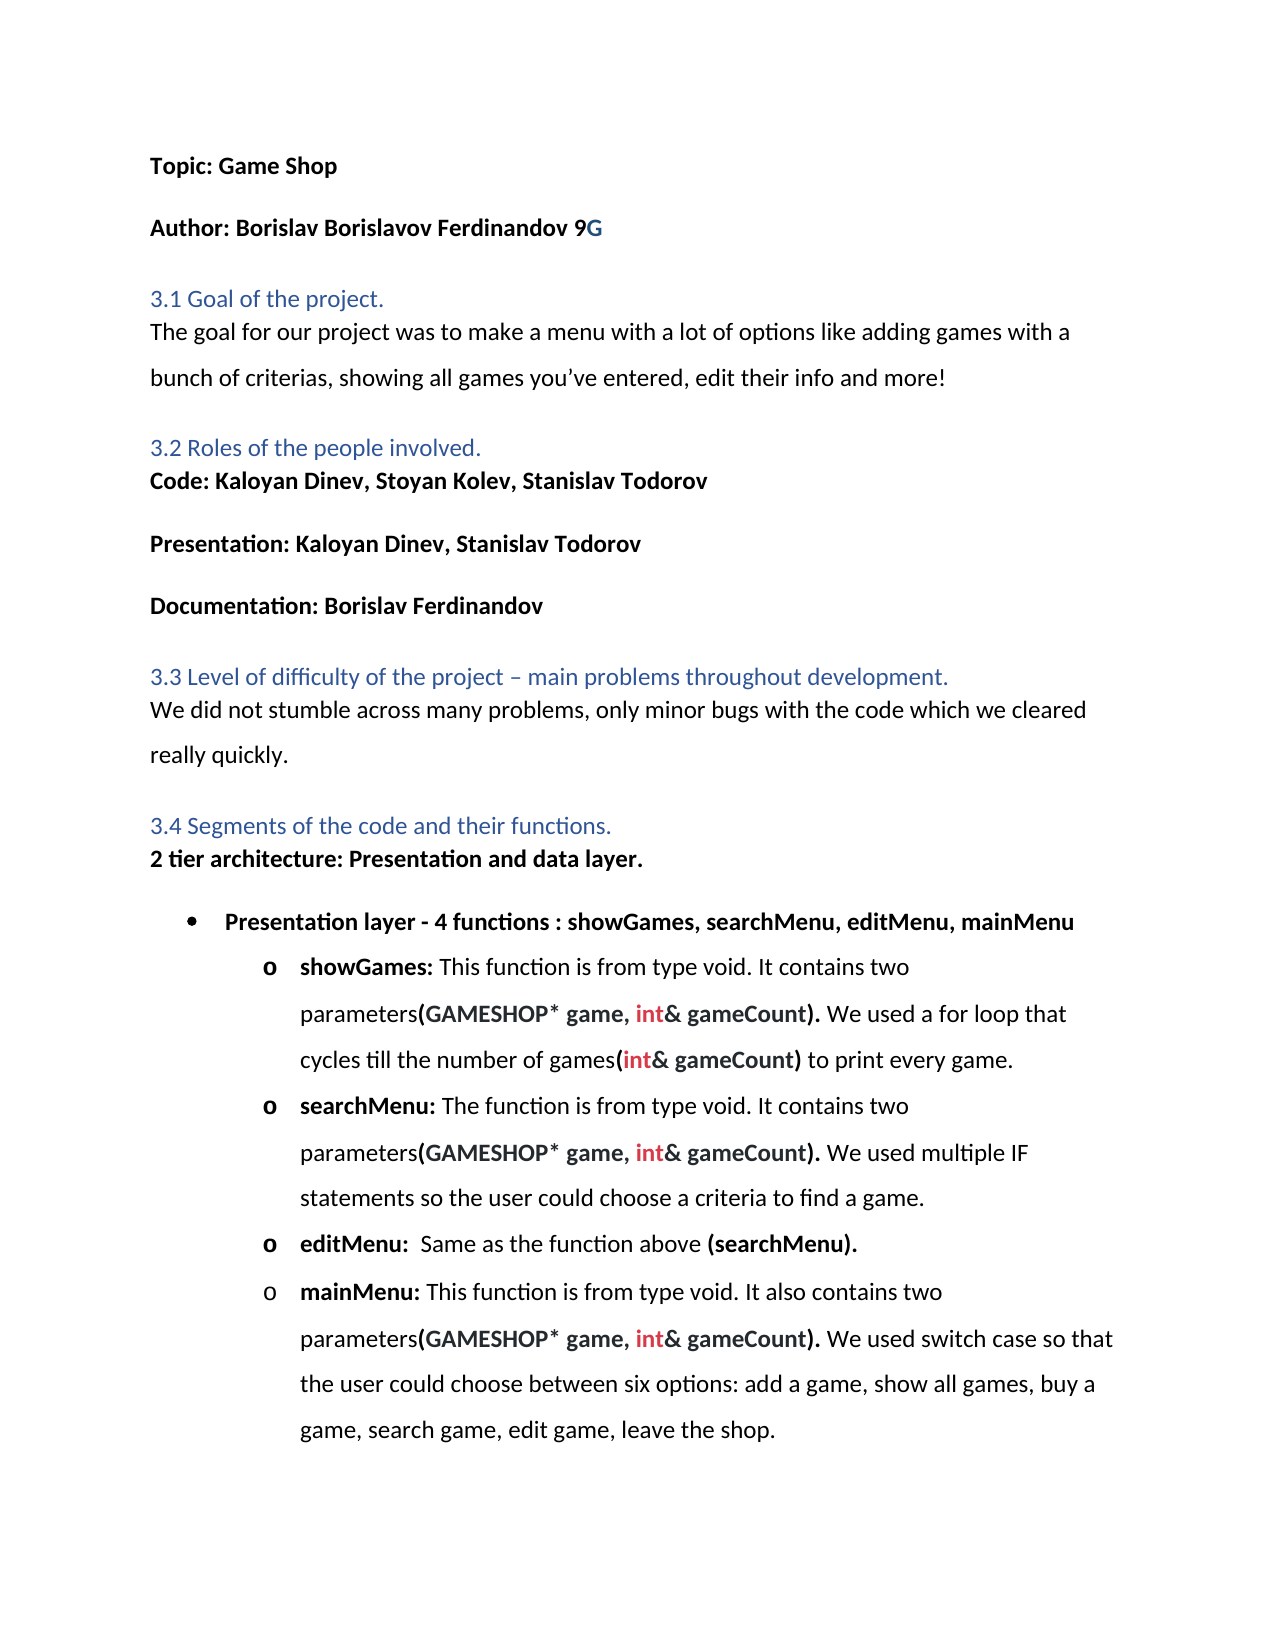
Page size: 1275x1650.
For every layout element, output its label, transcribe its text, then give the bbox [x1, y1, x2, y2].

list showGames: This function is from type void. It contains two parameters(GAMESHOP* game, int& gameCount). We used a for loop that cycles till the number of games(int& gameCount) to print every game. [262, 951, 1125, 1074]
subtitle 3.4 Segments of the code and their functions. [150, 810, 1125, 841]
text We did not stumble across many problems, only minor bugs with the code which we cleared really quickly. [150, 694, 1125, 770]
text Documentation: Borislav Ferdinandov [150, 590, 1125, 621]
text 2 tier architecture: Presentation and data layer. [150, 843, 1125, 874]
text Topic: Game Shop [150, 150, 1125, 181]
text Presentation: Kaloyan Dinev, Stanislav Todorov [150, 528, 1125, 558]
list searchMenu: The function is from type void. It contains two parameters(GAMESHOP* game, int& gameCount). We used multiple IF statements so the user could choose a criteria to find a game. [262, 1090, 1125, 1213]
text Code: Kaloyan Dinev, Stoyan Kolev, Stanislav Todorov [150, 465, 1125, 496]
subtitle 3.2 Roles of the people involved. [150, 432, 1125, 463]
text The goal for our project was to make a menu with a lot of options like adding games with a bunch of criterias, showing all games you’ve entered, edit their info and more! [150, 316, 1125, 392]
text Author: Borislav Borislavov Ferdinandov 9G [150, 212, 1125, 243]
list editMenu: Same as the function above (searchMenu). [262, 1228, 1125, 1260]
list mainMenu: This function is from type void. It also contains two parameters(GAMESHOP* game, int& gameCount). We used switch case so that the user could choose between six options: add a game, show all games, buy a game, search game, edit game, leave the shop. [262, 1276, 1125, 1445]
subtitle 3.3 Level of difficulty of the project – main problems throughout development. [150, 661, 1125, 691]
subtitle 3.1 Goal of the project. [150, 283, 1125, 314]
list Presentation layer - 4 functions : showGames, searchMenu, editMenu, mainMenu [187, 906, 1125, 936]
